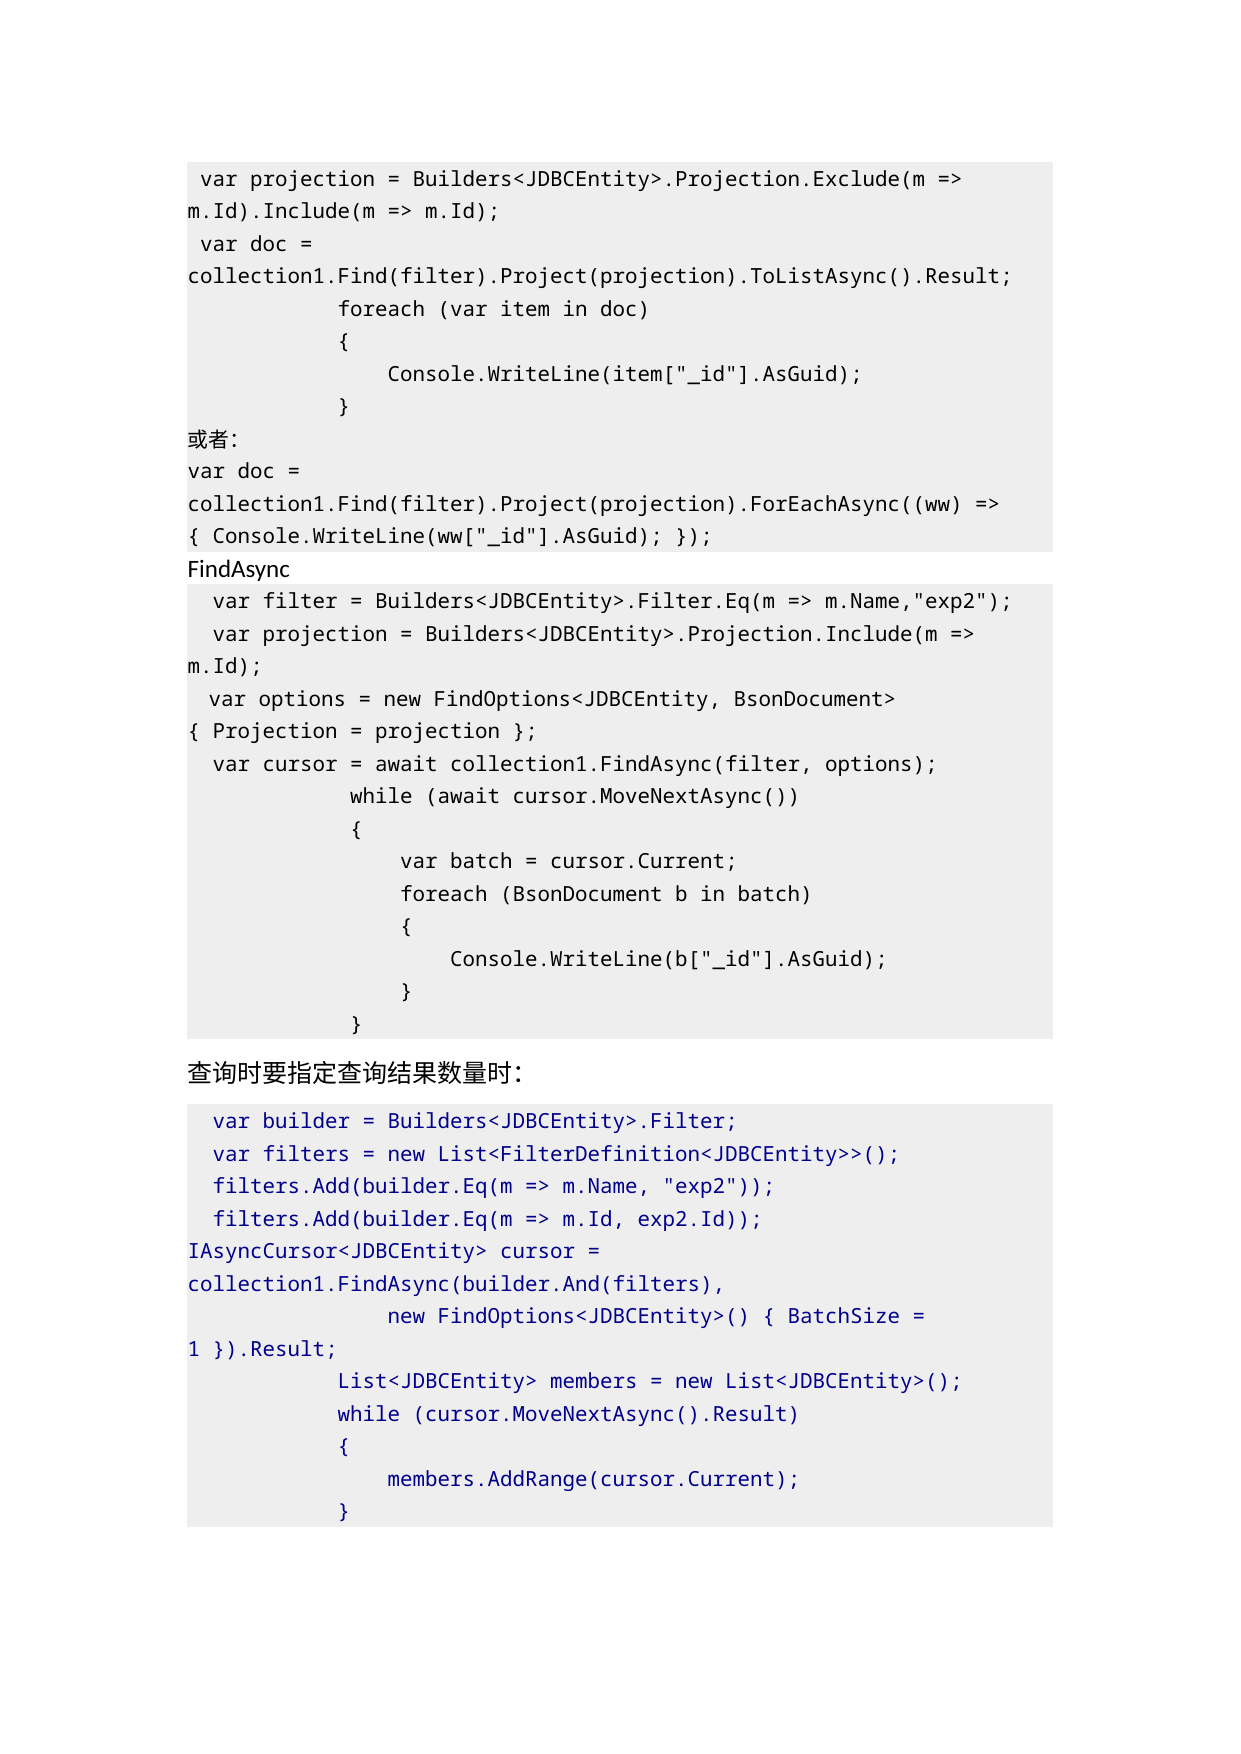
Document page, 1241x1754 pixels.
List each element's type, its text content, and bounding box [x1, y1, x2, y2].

text while (cursor.MoveNextAsync().Result) [187, 1397, 1053, 1429]
text var projection = Builders<JDBCEntity>.Projection.Exclude(m => m.Id).Include(m => m.Id); [187, 162, 1053, 227]
text foreach (var item in doc) [187, 292, 1053, 324]
text { [187, 812, 1053, 844]
text { [187, 909, 1053, 942]
text members.AddRange(cursor.Current); [187, 1462, 1053, 1494]
text var filter = Builders<JDBCEntity>.Filter.Eq(m => m.Name,"exp2"); [187, 584, 1053, 617]
text var doc = collection1.Find(filter).Project(projection).ForEachAsync((ww) => { Console.WriteLine(ww["_id"].AsGuid); }); [187, 454, 1053, 552]
text var projection = Builders<JDBCEntity>.Projection.Include(m => m.Id); [187, 617, 1053, 682]
text filters.Add(builder.Eq(m => m.Name, "exp2")); [187, 1169, 1053, 1202]
text } [187, 1494, 1053, 1527]
text { [187, 324, 1053, 357]
text } [187, 1007, 1053, 1039]
text } [187, 974, 1053, 1007]
text filters.Add(builder.Eq(m => m.Id, exp2.Id)); [187, 1202, 1053, 1234]
text var doc = collection1.Find(filter).Project(projection).ToListAsync().Result; [187, 227, 1053, 292]
text var batch = cursor.Current; [187, 844, 1053, 877]
text FindAsync [187, 552, 1053, 584]
text IAsyncCursor<JDBCEntity> cursor = collection1.FindAsync(builder.And(filters), [187, 1234, 1053, 1299]
text foreach (BsonDocument b in batch) [187, 877, 1053, 909]
text { [187, 1429, 1053, 1462]
text new FindOptions<JDBCEntity>() { BatchSize = 1 }).Result; [187, 1299, 1053, 1364]
text Console.WriteLine(b["_id"].AsGuid); [187, 942, 1053, 974]
text 或者： [187, 422, 1053, 454]
text List<JDBCEntity> members = new List<JDBCEntity>(); [187, 1364, 1053, 1397]
text var builder = Builders<JDBCEntity>.Filter; [187, 1104, 1053, 1137]
text var options = new FindOptions<JDBCEntity, BsonDocument> { Projection = projection }; [187, 682, 1053, 747]
text while (await cursor.MoveNextAsync()) [187, 779, 1053, 812]
text var filters = new List<FilterDefinition<JDBCEntity>>(); [187, 1137, 1053, 1169]
text var cursor = await collection1.FindAsync(filter, options); [187, 747, 1053, 779]
text } [187, 389, 1053, 422]
text Console.WriteLine(item["_id"].AsGuid); [187, 357, 1053, 389]
text 查询时要指定查询结果数量时： [187, 1039, 1053, 1104]
